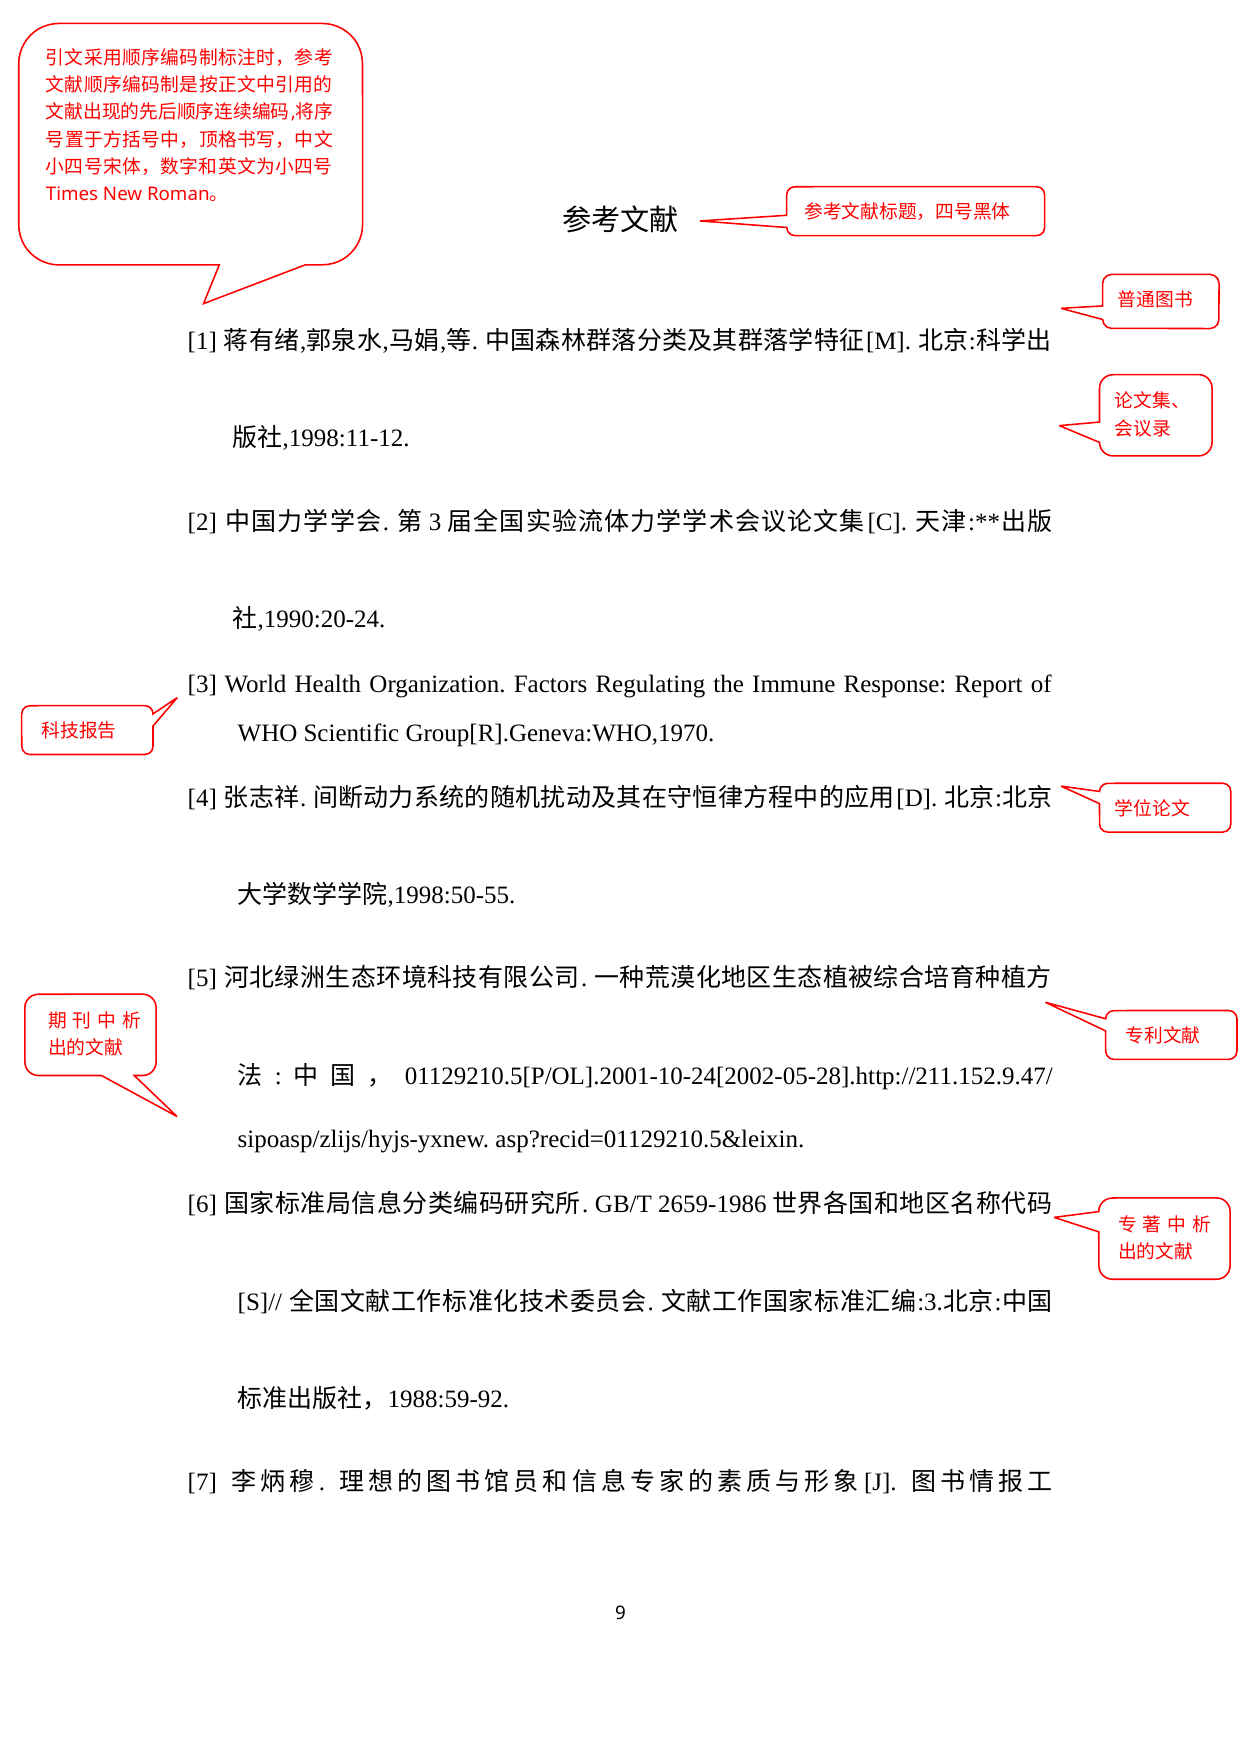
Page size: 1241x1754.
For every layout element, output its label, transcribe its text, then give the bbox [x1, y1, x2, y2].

text [6] 国家标准局信息分类编码研究所. GB/T 2659-1986世界各国和地区名称代码[S]// 全国文献工作标准化技术委员会. 文献工作国家标准汇编:3.北京:中国标准出版社，1988:59-92. [187, 1169, 1053, 1429]
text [187, 1447, 1053, 1512]
text [3] World Health Organization. Factors Regulating the Immune Response: Report of WHO Scientific Group[R].Geneva:WHO,1970. [187, 667, 1053, 748]
text [5] 河北绿洲生态环境科技有限公司. 一种荒漠化地区生态植被综合培育种植方法:中国，01129210.5[P/OL].2001-10-24[2002-05-28].http://211.152.9.47/sipoasp/zlijs/hyjs-yxnew. asp?recid=01129210.5&leixin. [187, 943, 1053, 1155]
text [4] 张志祥. 间断动力系统的随机扰动及其在守恒律方程中的应用[D]. 北京:北京大学数学学院,1998:50-55. [187, 763, 1053, 925]
subtitle 参考文献 [356, 185, 1053, 250]
text [1] 蒋有绪,郭泉水,马娟,等. 中国森林群落分类及其群落学特征[M]. 北京:科学出版社,1998:11-12. [187, 306, 1053, 468]
text [2] 中国力学学会. 第3届全国实验流体力学学术会议论文集[C]. 天津:**出版社,1990:20-24. [187, 487, 1053, 649]
